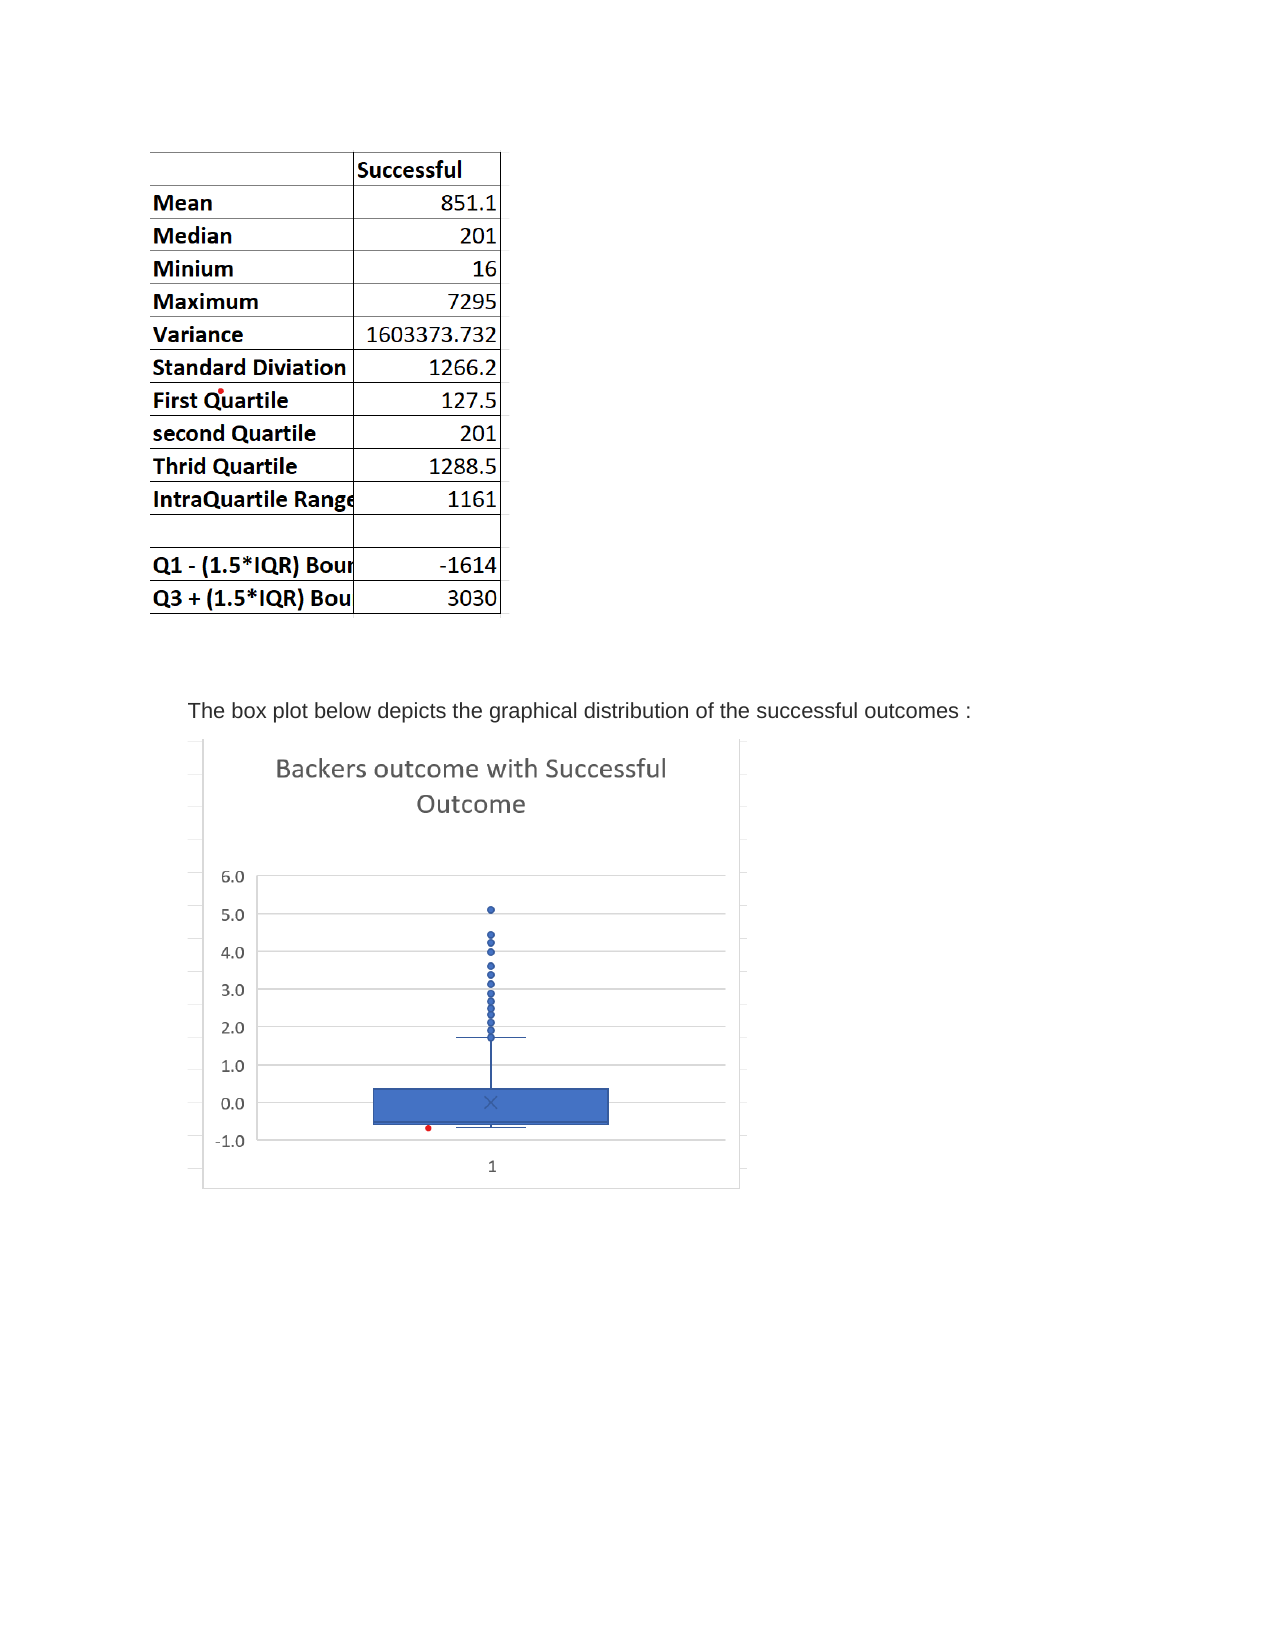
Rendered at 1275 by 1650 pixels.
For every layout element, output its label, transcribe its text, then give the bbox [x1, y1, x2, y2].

picture [187, 739, 747, 1189]
picture [150, 150, 510, 618]
text The box plot below depicts the graphical distribution of the successful outcomes : [187, 686, 1125, 723]
